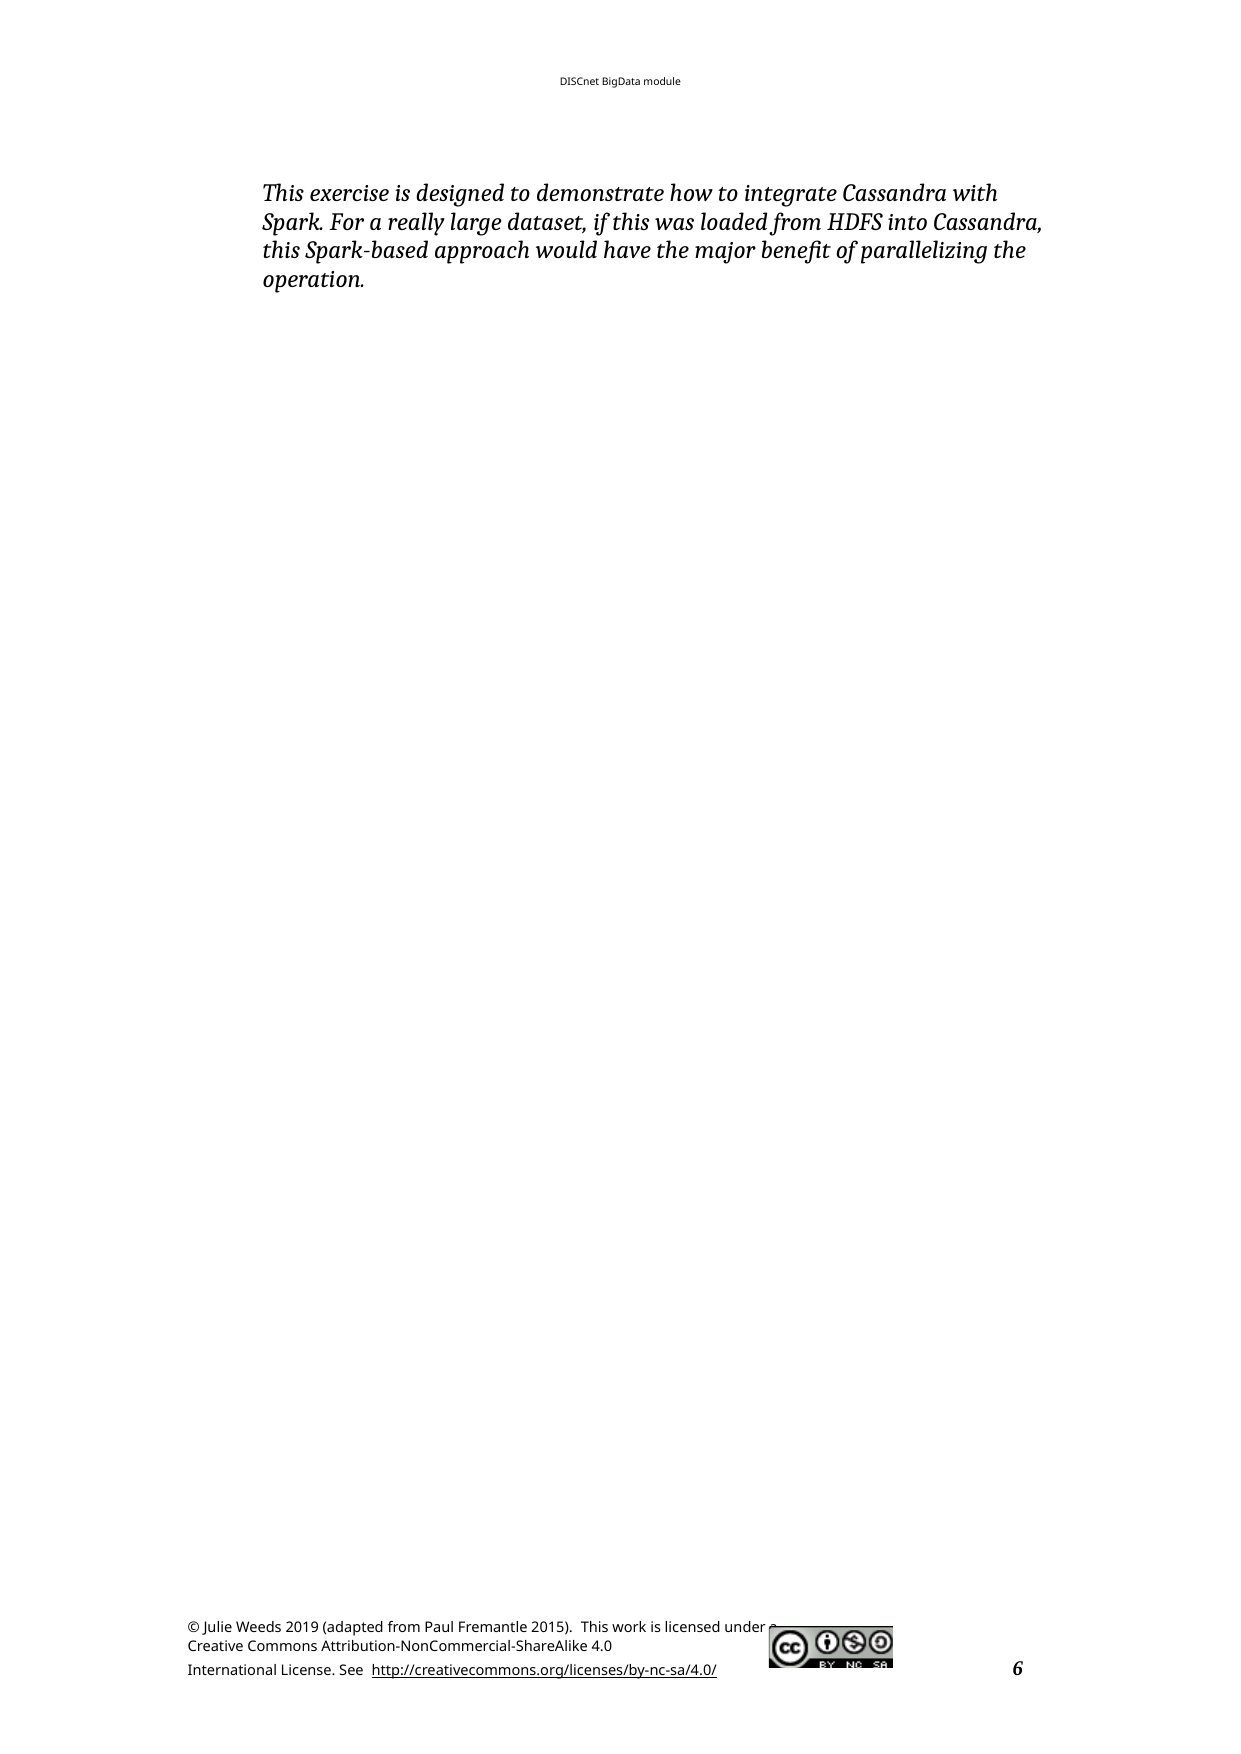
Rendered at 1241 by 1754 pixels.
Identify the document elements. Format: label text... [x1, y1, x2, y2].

picture [768, 1626, 893, 1668]
